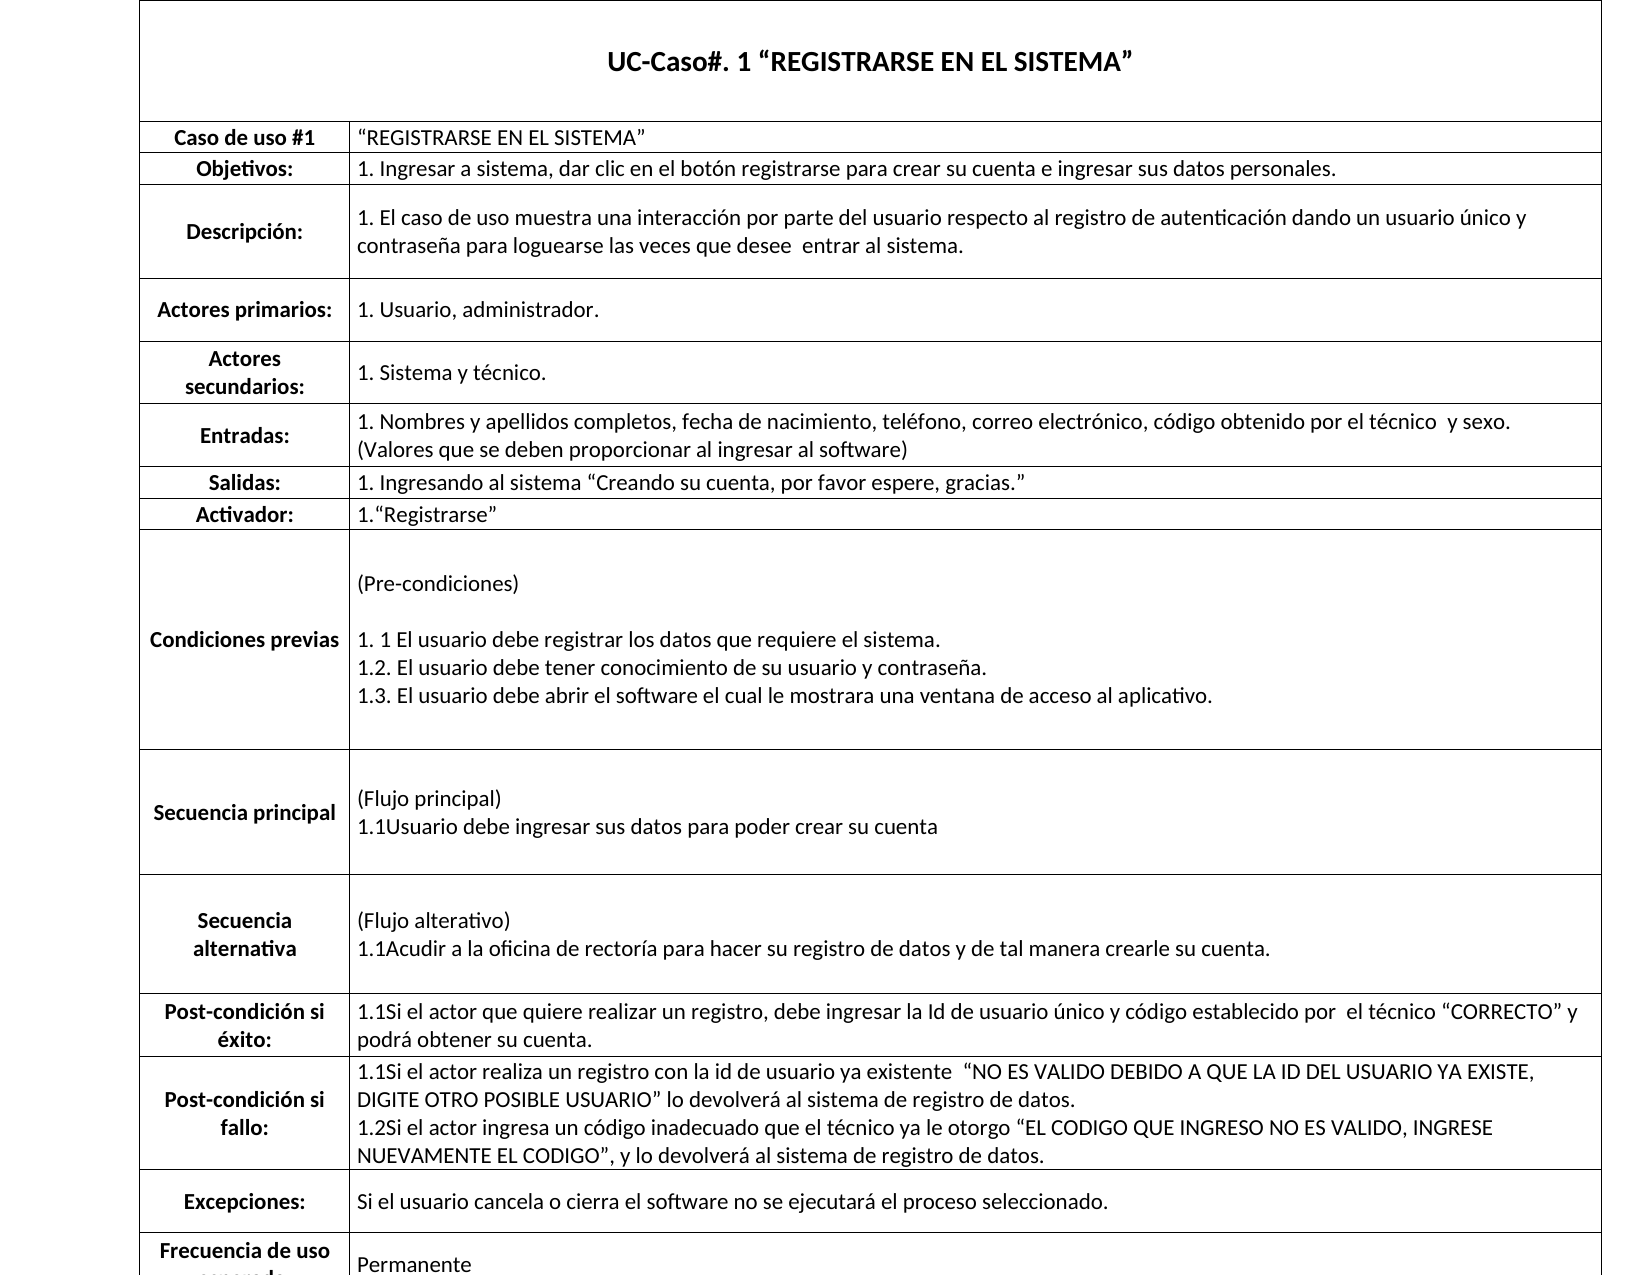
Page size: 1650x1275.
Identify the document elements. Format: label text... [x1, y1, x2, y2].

table_cell Frecuencia de uso esperada: [140, 1233, 349, 1275]
table_cell Permanente [350, 1233, 1601, 1275]
table_cell Condiciones previas [140, 530, 349, 748]
table_cell Actores secundarios: [140, 342, 349, 403]
table_cell Activador: [140, 499, 349, 529]
table_cell Actores primarios: [140, 279, 349, 341]
table_cell 1.1Si el actor que quiere realizar un registro, debe ingresar la Id de usuario único y código establecido por el técnico “CORRECTO” y podrá obtener su cuenta. [350, 994, 1601, 1056]
table_cell 1. Sistema y técnico. [350, 342, 1601, 403]
table_cell Post-condición si fallo: [140, 1057, 349, 1169]
table_cell Secuencia alternativa [140, 875, 349, 993]
table_cell 1. Ingresando al sistema “Creando su cuenta, por favor espere, gracias.” [350, 467, 1601, 497]
table_cell 1. Usuario, administrador. [350, 279, 1601, 341]
table_cell 1.“Registrarse” [350, 499, 1601, 529]
table_cell Post-condición si éxito: [140, 994, 349, 1056]
table_cell (Pre-condiciones) 1. 1 El usuario debe registrar los datos que requiere el sistema. 1.2. El usuario debe tener conocimiento de su usuario y contraseña. 1.3. El usuario debe abrir el software el cual le mostrara una ventana de acceso al aplicativo. [350, 530, 1601, 748]
table_cell “REGISTRARSE EN EL SISTEMA” [350, 122, 1601, 152]
table_cell Caso de uso #1 [140, 122, 349, 152]
table_cell 1. Nombres y apellidos completos, fecha de nacimiento, teléfono, correo electrónico, código obtenido por el técnico y sexo. (Valores que se deben proporcionar al ingresar al software) [350, 404, 1601, 466]
table_cell 1. El caso de uso muestra una interacción por parte del usuario respecto al registro de autenticación dando un usuario único y contraseña para loguearse las veces que desee entrar al sistema. [350, 185, 1601, 278]
table_cell 1. Ingresar a sistema, dar clic en el botón registrarse para crear su cuenta e ingresar sus datos personales. [350, 153, 1601, 183]
table_cell (Flujo alterativo) 1.1Acudir a la oficina de rectoría para hacer su registro de datos y de tal manera crearle su cuenta. [350, 875, 1601, 993]
table_cell Objetivos: [140, 153, 349, 183]
table_cell Entradas: [140, 404, 349, 466]
table_header UC-Caso#. 1 “REGISTRARSE EN EL SISTEMA” [140, 1, 1601, 121]
table_cell Secuencia principal [140, 750, 349, 874]
table_cell Descripción: [140, 185, 349, 278]
table_cell Excepciones: [140, 1170, 349, 1232]
table_cell 1.1Si el actor realiza un registro con la id de usuario ya existente “NO ES VALIDO DEBIDO A QUE LA ID DEL USUARIO YA EXISTE, DIGITE OTRO POSIBLE USUARIO” lo devolverá al sistema de registro de datos. 1.2Si el actor ingresa un código inadecuado que el técnico ya le otorgo “EL CODIGO QUE INGRESO NO ES VALIDO, INGRESE NUEVAMENTE EL CODIGO”, y lo devolverá al sistema de registro de datos. [350, 1057, 1601, 1169]
table_cell Salidas: [140, 467, 349, 497]
table_cell (Flujo principal) 1.1Usuario debe ingresar sus datos para poder crear su cuenta [350, 750, 1601, 874]
table_cell Si el usuario cancela o cierra el software no se ejecutará el proceso seleccionado. [350, 1170, 1601, 1232]
